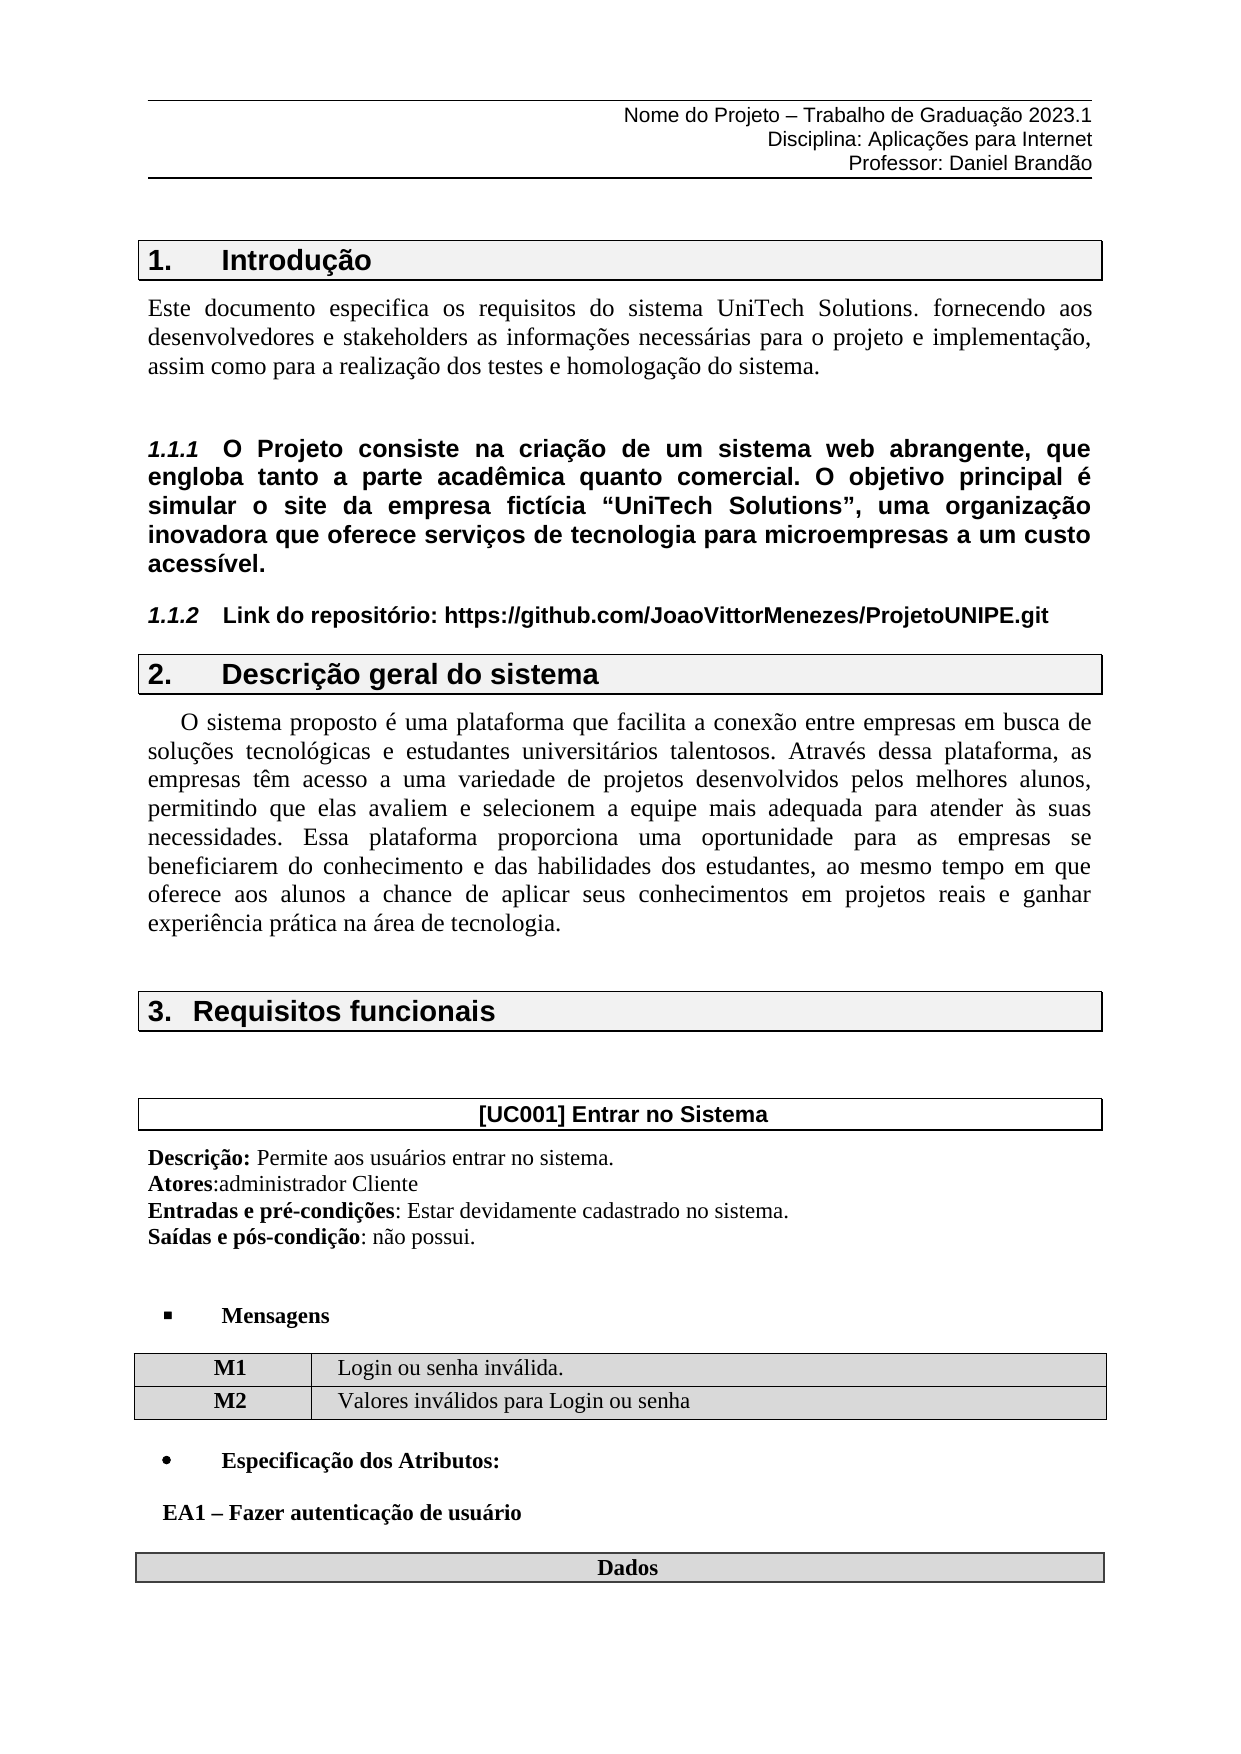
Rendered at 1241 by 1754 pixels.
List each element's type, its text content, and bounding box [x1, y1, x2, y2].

text EA1 – Fazer autenticação de usuário [162, 1499, 1078, 1526]
subtitle O Projeto consiste na criação de um sistema web abrangente, que engloba tanto a parte acadêmica quanto comercial. O objetivo principal é simular o site da empresa fictícia “UniTech Solutions”, uma organização inovadora que oferece serviços de tecnologia para microempresas a um custo acessível. [148, 433, 1092, 577]
text Este documento especifica os requisitos do sistema UniTech Solutions. fornecendo aos desenvolvedores e stakeholders as informações necessárias para o projeto e implementação, assim como para a realização dos testes e homologação do sistema. [148, 293, 1092, 380]
subtitle Link do repositório: https://github.com/JoaoVittorMenezes/ProjetoUNIPE.git [148, 602, 1092, 629]
subtitle Introdução [139, 241, 1101, 279]
subtitle Requisitos funcionais [139, 992, 1101, 1030]
table_header Dados [137, 1554, 1103, 1581]
table_header M1 [135, 1354, 311, 1386]
table_header Login ou senha inválida. [312, 1354, 1106, 1386]
text O sistema proposto é uma plataforma que facilita a conexão entre empresas em busca de soluções tecnológicas e estudantes universitários talentosos. Através dessa plataforma, as empresas têm acesso a uma variedade de projetos desenvolvidos pelos melhores alunos, permitindo que elas avaliem e selecionem a equipe mais adequada para atender às suas necessidades. Essa plataforma proporciona uma oportunidade para as empresas se beneficiarem do conhecimento e das habilidades dos estudantes, ao mesmo tempo em que oferece aos alunos a chance de aplicar seus conhecimentos em projetos reais e ganhar experiência prática na área de tecnologia. [148, 707, 1092, 937]
list Mensagens [162, 1302, 1092, 1328]
text [UC001] Entrar no Sistema [139, 1099, 1101, 1129]
subtitle Descrição geral do sistema [139, 655, 1101, 693]
list Especificação dos Atributos: [162, 1447, 1078, 1473]
text Descrição: Permite aos usuários entrar no sistema. [148, 1144, 1092, 1170]
text Saídas e pós-condição: não possui. [148, 1223, 1092, 1249]
text Atores:administrador Cliente [148, 1170, 1092, 1197]
text Entradas e pré-condições: Estar devidamente cadastrado no sistema. [148, 1197, 1092, 1223]
table_cell M2 [135, 1387, 311, 1419]
table_cell Valores inválidos para Login ou senha [312, 1387, 1106, 1419]
